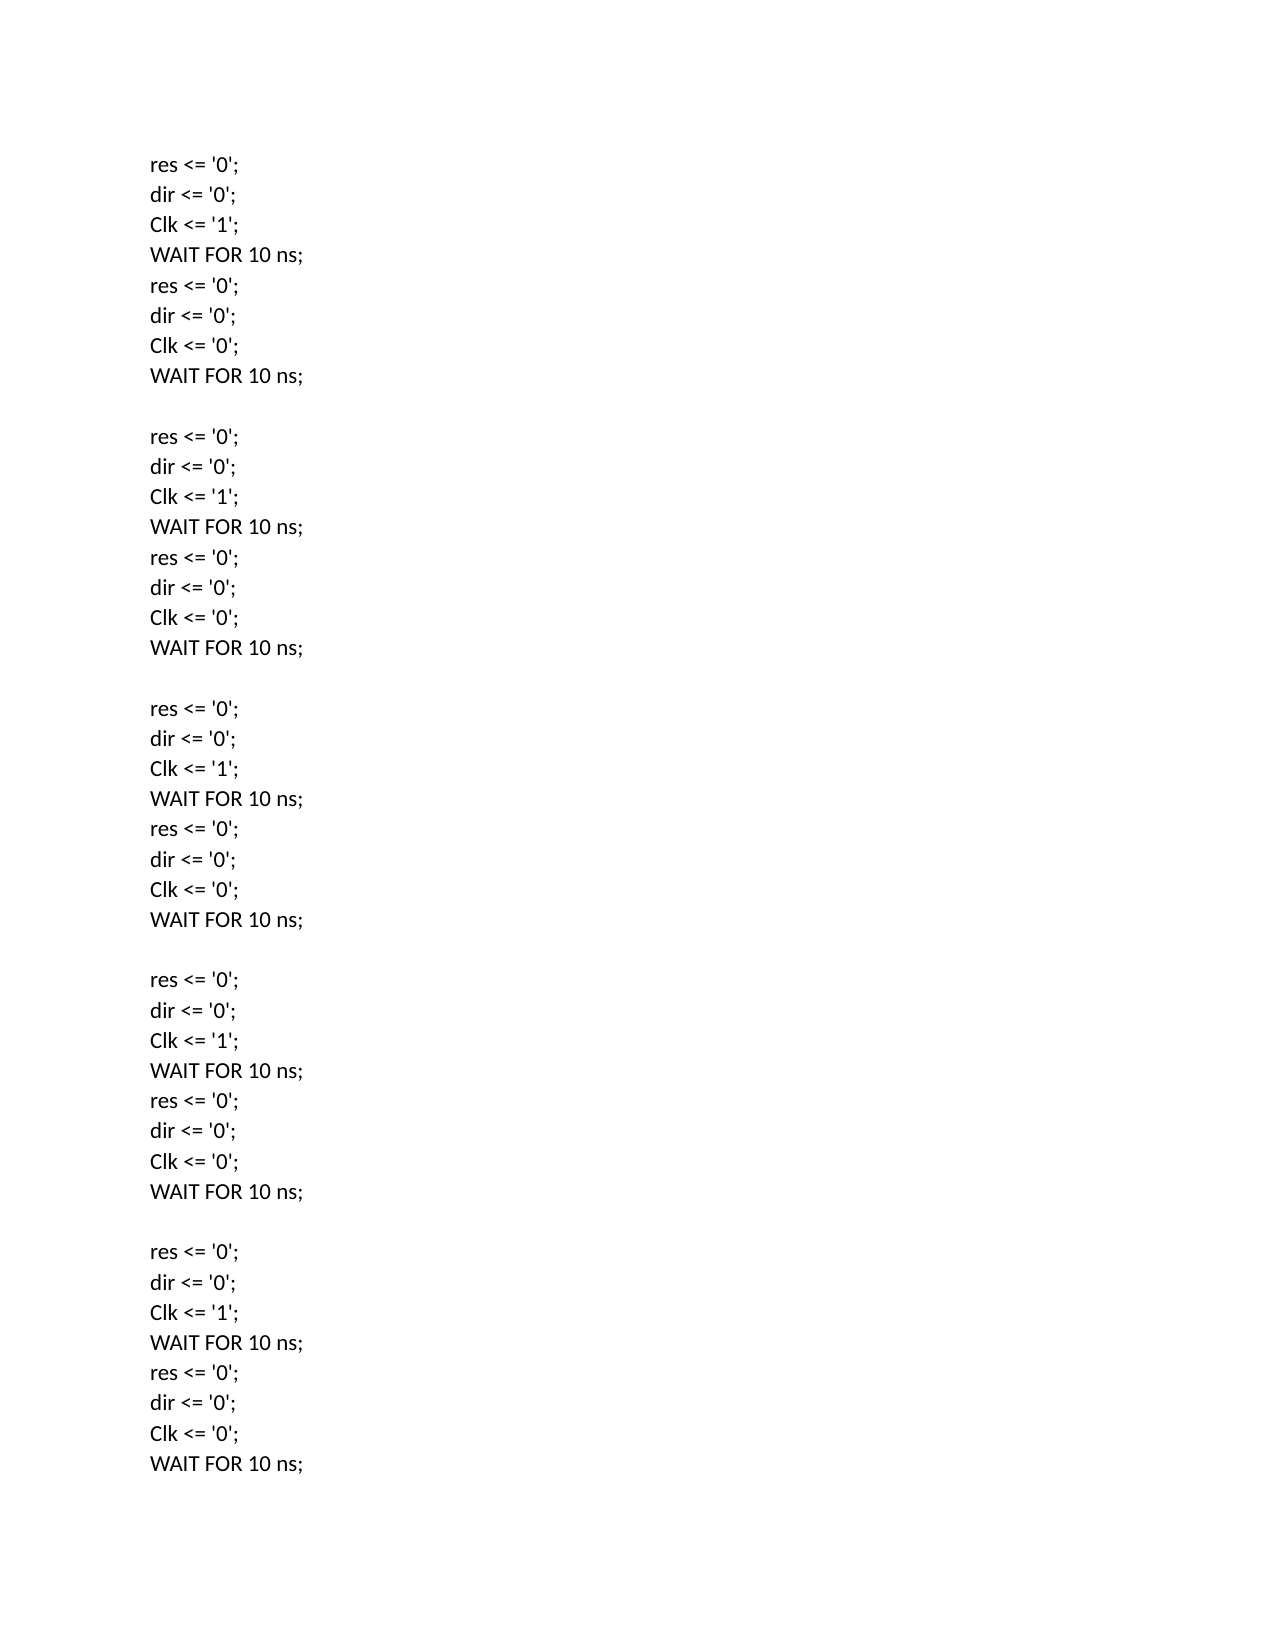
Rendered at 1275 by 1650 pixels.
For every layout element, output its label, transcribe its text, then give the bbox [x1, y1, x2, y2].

text WAIT FOR 10 ns; [150, 784, 1125, 812]
text Clk <= '0'; [150, 603, 1125, 631]
text dir <= '0'; [150, 996, 1125, 1024]
text dir <= '0'; [150, 1268, 1125, 1296]
text Clk <= '1'; [150, 1298, 1125, 1326]
text res <= '0'; [150, 1358, 1125, 1386]
text res <= '0'; [150, 271, 1125, 299]
text res <= '0'; [150, 966, 1125, 994]
text Clk <= '1'; [150, 1026, 1125, 1054]
text Clk <= '1'; [150, 210, 1125, 238]
text dir <= '0'; [150, 452, 1125, 480]
text res <= '0'; [150, 543, 1125, 571]
text Clk <= '0'; [150, 875, 1125, 903]
text dir <= '0'; [150, 1117, 1125, 1145]
text dir <= '0'; [150, 845, 1125, 873]
text dir <= '0'; [150, 180, 1125, 208]
text WAIT FOR 10 ns; [150, 905, 1125, 933]
text WAIT FOR 10 ns; [150, 512, 1125, 541]
text res <= '0'; [150, 1086, 1125, 1114]
text Clk <= '0'; [150, 1419, 1125, 1447]
text WAIT FOR 10 ns; [150, 1449, 1125, 1477]
text Clk <= '1'; [150, 482, 1125, 510]
text res <= '0'; [150, 422, 1125, 450]
text dir <= '0'; [150, 724, 1125, 752]
text res <= '0'; [150, 694, 1125, 722]
text dir <= '0'; [150, 1388, 1125, 1417]
text Clk <= '0'; [150, 1147, 1125, 1175]
text dir <= '0'; [150, 573, 1125, 601]
text dir <= '0'; [150, 301, 1125, 329]
text res <= '0'; [150, 814, 1125, 843]
text WAIT FOR 10 ns; [150, 633, 1125, 661]
text WAIT FOR 10 ns; [150, 241, 1125, 269]
text WAIT FOR 10 ns; [150, 1177, 1125, 1205]
text Clk <= '1'; [150, 754, 1125, 782]
text WAIT FOR 10 ns; [150, 1056, 1125, 1084]
text WAIT FOR 10 ns; [150, 361, 1125, 389]
text Clk <= '0'; [150, 331, 1125, 359]
text res <= '0'; [150, 150, 1125, 178]
text res <= '0'; [150, 1237, 1125, 1266]
text WAIT FOR 10 ns; [150, 1328, 1125, 1356]
